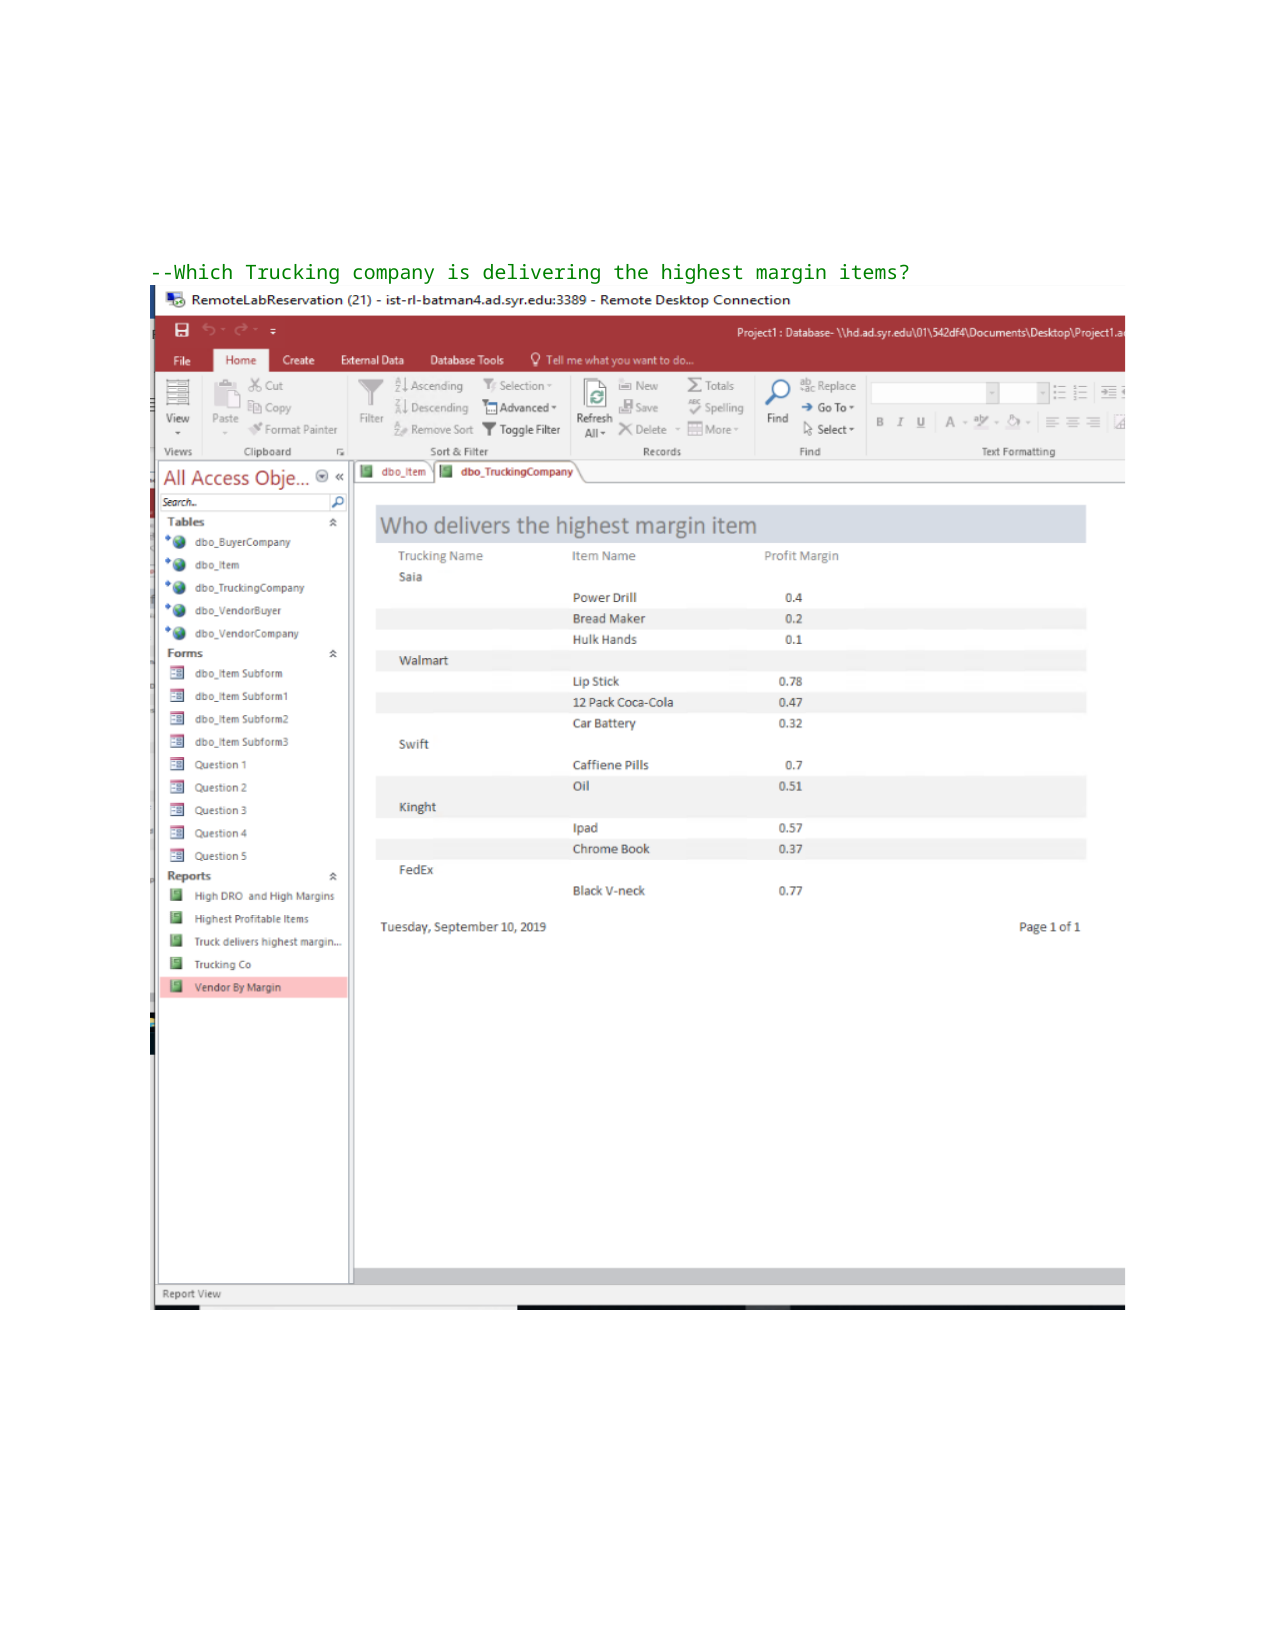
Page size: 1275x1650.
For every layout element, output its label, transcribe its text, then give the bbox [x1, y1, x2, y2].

text --Which Trucking company is delivering the highest margin items? [150, 258, 1125, 285]
picture [150, 285, 1125, 1310]
